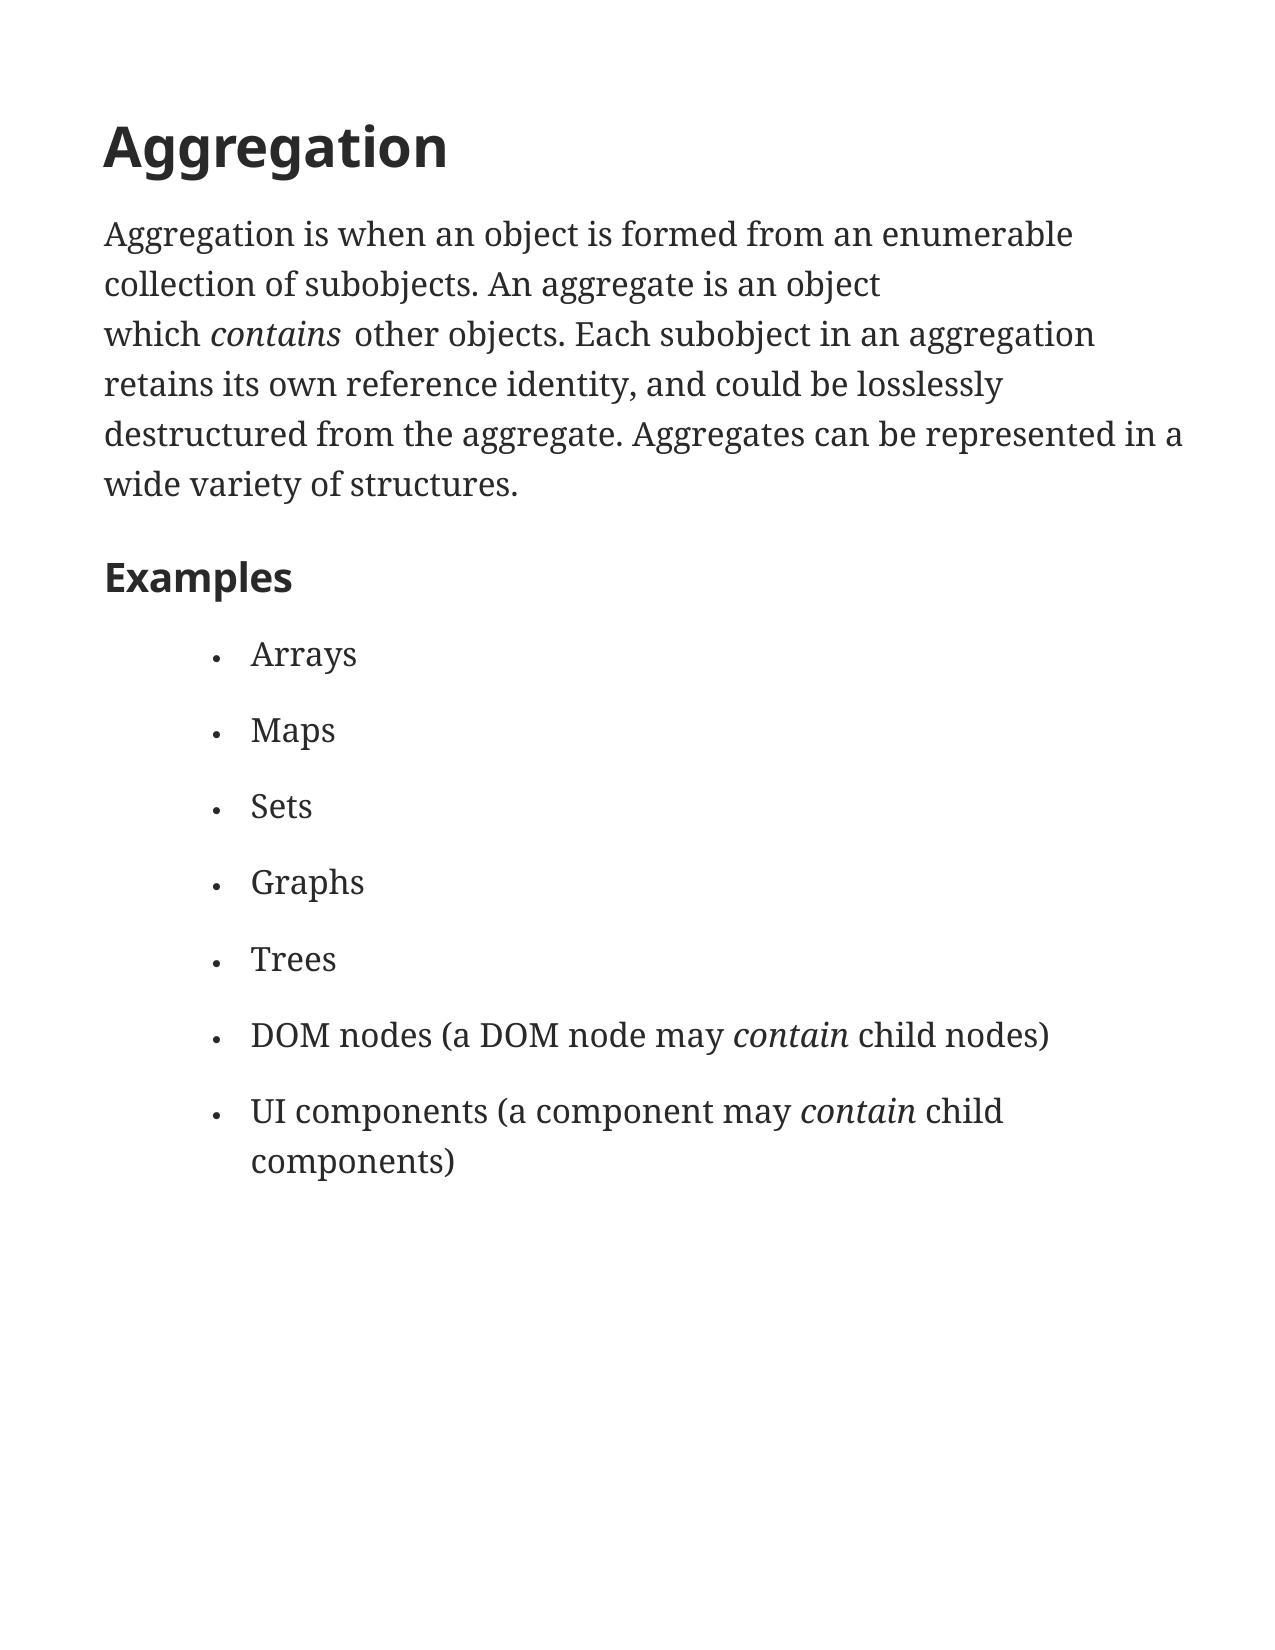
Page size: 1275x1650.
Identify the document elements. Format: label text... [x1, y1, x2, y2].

list Sets [213, 778, 1211, 828]
text Examples [103, 549, 1211, 604]
list UI components (a component may contain child components) [213, 1083, 1211, 1183]
list Graphs [213, 854, 1211, 904]
text Aggregation [103, 108, 1211, 184]
list Trees [213, 931, 1211, 981]
list DOM nodes (a DOM node may contain child nodes) [213, 1007, 1211, 1057]
text Aggregation is when an object is formed from an enumerable collection of subobjects. An aggregate is an object which contains other objects. Each subobject in an aggregation retains its own reference identity, and could be losslessly destructured from the aggregate. Aggregates can be represented in a wide variety of structures. [103, 206, 1211, 506]
list Arrays [213, 626, 1211, 676]
list Maps [213, 702, 1211, 752]
